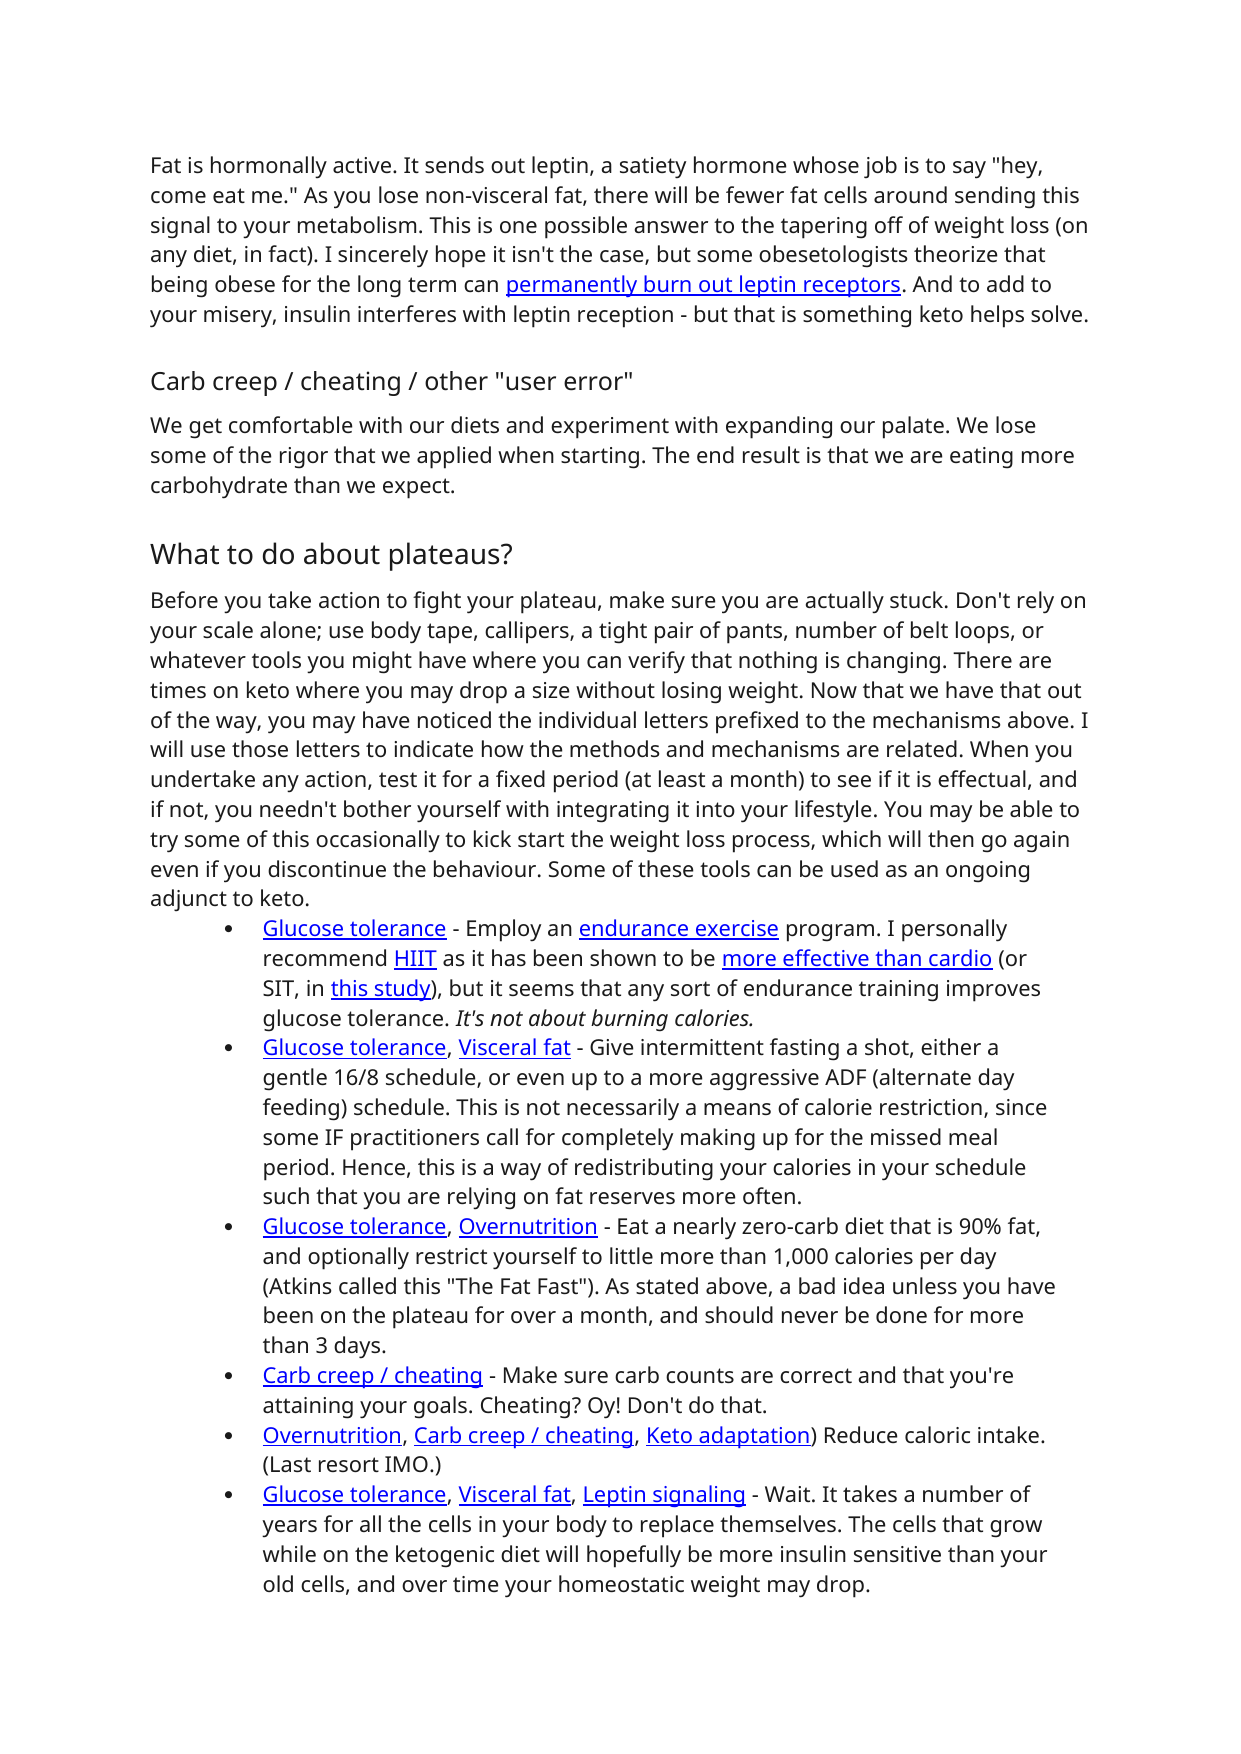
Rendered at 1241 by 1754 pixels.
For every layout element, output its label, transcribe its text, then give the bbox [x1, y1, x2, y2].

list Carb creep / cheating - Make sure carb counts are correct and that you're attaining your goals. Cheating? Oy! Don't do that. [225, 1360, 1065, 1420]
list Glucose tolerance - Employ an endurance exercise program. I personally recommend HIIT as it has been shown to be more effective than cardio (or SIT, in this study), but it seems that any sort of endurance training improves glucose tolerance. It's not about burning calories. [225, 913, 1065, 1032]
list Overnutrition, Carb creep / cheating, Keto adaptation) Reduce caloric intake. (Last resort IMO.) [225, 1420, 1065, 1479]
text What to do about plateaus? [150, 535, 1090, 573]
list Glucose tolerance, Overnutrition - Eat a nearly zero-carb diet that is 90% fat, and optionally restrict yourself to little more than 1,000 calories per day (Atkins called this "The Fat Fast"). As stated above, a bad idea unless you have been on the plateau for over a month, and should never be done for more than 3 days. [225, 1211, 1065, 1360]
list Glucose tolerance, Visceral fat, Leptin signaling - Wait. It takes a number of years for all the cells in your body to replace themselves. The cells that grow while on the ketogenic diet will hopefully be more insulin sensitive than your old cells, and over time your homeostatic weight may drop. [225, 1479, 1065, 1598]
text Before you take action to fight your plateau, make sure you are actually stuck. Don't rely on your scale alone; use body tape, callipers, a tight pair of pants, number of belt loops, or whatever tools you might have where you can verify that nothing is changing. There are times on keto where you may drop a size without losing weight. Now that we have that out of the way, you may have noticed the individual letters prefixed to the mechanisms above. I will use those letters to indicate how the methods and mechanisms are related. When you undertake any action, test it for a fixed period (at least a month) to see if it is effectual, and if not, you needn't bother yourself with integrating it into your lifestyle. You may be able to try some of this occasionally to kick start the weight loss process, which will then go again even if you discontinue the behaviour. Some of these tools can be used as an ongoing adjunct to keto. [150, 586, 1090, 913]
list Glucose tolerance, Visceral fat - Give intermittent fasting a shot, either a gentle 16/8 schedule, or even up to a more aggressive ADF (alternate day feeding) schedule. This is not necessarily a means of calorie restriction, since some IF practitioners call for completely making up for the missed meal period. Hence, this is a way of redistributing your calories in your schedule such that you are relying on fat reserves more often. [225, 1032, 1065, 1211]
text Carb creep / cheating / other "user error" [150, 364, 1090, 398]
text Fat is hormonally active. It sends out leptin, a satiety hormone whose job is to say "hey, come eat me." As you lose non-visceral fat, there will be fewer fat cells around sending this signal to your metabolism. This is one possible answer to the tapering off of weight loss (on any diet, in fact). I sincerely hope it isn't the case, but some obesetologists theorize that being obese for the long term can permanently burn out leptin receptors. And to add to your misery, insulin interferes with leptin reception - but that is something keto helps solve. [150, 150, 1090, 329]
text We get comfortable with our diets and experiment with expanding our palate. We lose some of the rigor that we applied when starting. The end result is that we are eating more carbohydrate than we expect. [150, 410, 1090, 500]
